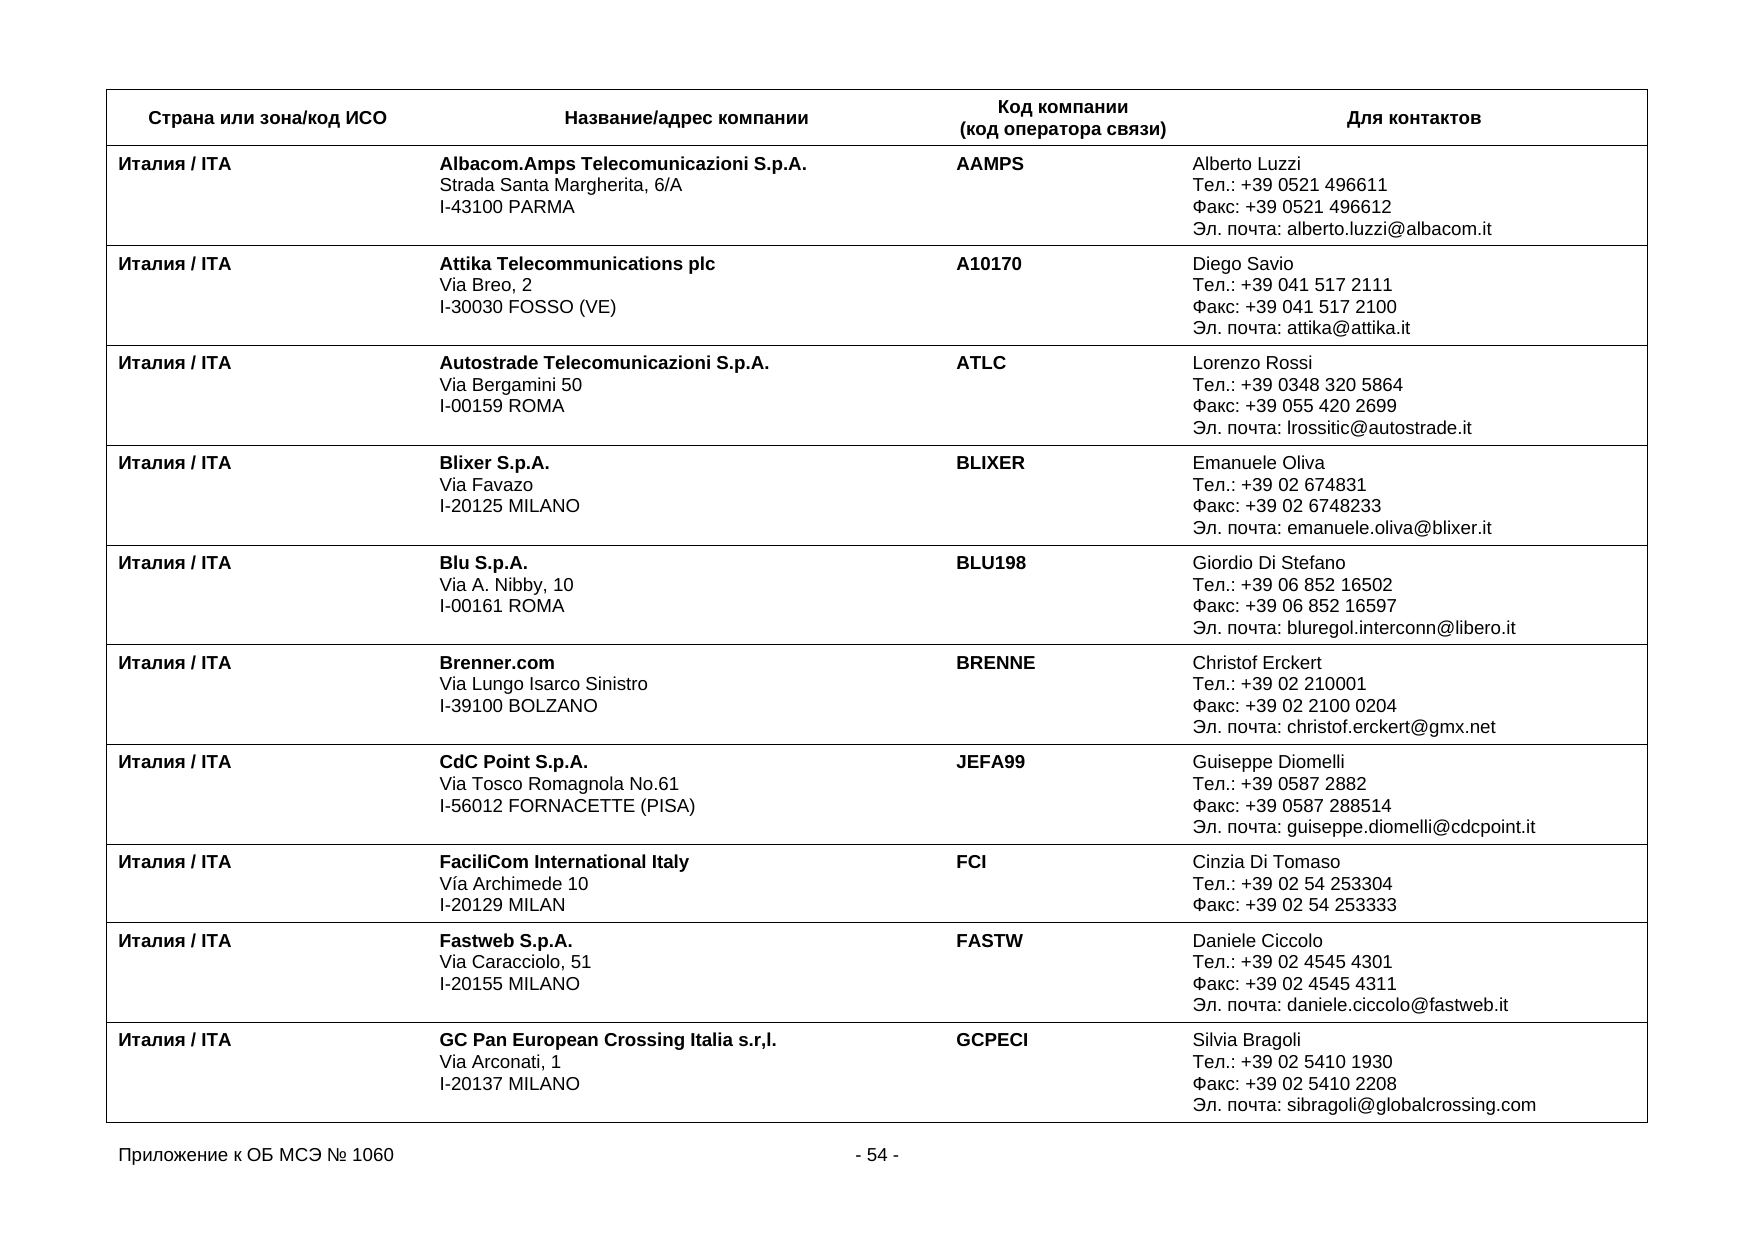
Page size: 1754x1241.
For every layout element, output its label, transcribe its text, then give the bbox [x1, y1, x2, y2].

table_cell Италия / ITA [107, 645, 428, 744]
table_cell Lorenzo Rossi Тел.: +39 0348 320 5864 Факс: +39 055 420 2699 Эл. почта: lrossitic@autostrade.it [1181, 346, 1647, 445]
table_cell A10170 [945, 246, 1181, 345]
table_cell Cinzia Di Tomaso Тел.: +39 02 54 253304 Факс: +39 02 54 253333 [1181, 845, 1647, 922]
table_cell GC Pan European Crossing Italia s.r,l. Via Arconati, 1 I-20137 MILANO [428, 1023, 945, 1122]
table_cell Attika Telecommunications plc Via Breo, 2 I-30030 FOSSO (VE) [428, 246, 945, 345]
table_cell CdC Point S.p.A. Via Tosco Romagnola No.61 I-56012 FORNACETTE (PISA) [428, 745, 945, 844]
table_cell Alberto Luzzi Тел.: +39 0521 496611 Факс: +39 0521 496612 Эл. почта: alberto.luzzi@albacom.it [1181, 146, 1647, 245]
table_cell Италия / ITA [107, 845, 428, 922]
table_cell Италия / ITA [107, 923, 428, 1022]
table_cell Giordio Di Stefano Тел.: +39 06 852 16502 Факс: +39 06 852 16597 Эл. почта: bluregol.interconn@libero.it [1181, 546, 1647, 644]
table_cell FASTW [945, 923, 1181, 1022]
table_cell BLU198 [945, 546, 1181, 644]
table_cell Италия / ITA [107, 146, 428, 245]
table_cell Италия / ITA [107, 1023, 428, 1122]
table_cell GCPECI [945, 1023, 1181, 1122]
table_cell Christof Erckert Тел.: +39 02 210001 Факс: +39 02 2100 0204 Эл. почта: christof.erckert@gmx.net [1181, 645, 1647, 744]
table_cell BRENNE [945, 645, 1181, 744]
table_cell Albacom.Amps Telecomunicazioni S.p.A. Strada Santa Margherita, 6/A I-43100 PARMA [428, 146, 945, 245]
table_header Код компании (код оператора связи) [945, 90, 1181, 145]
table_cell Италия / ITA [107, 246, 428, 345]
table_cell Diego Savio Тел.: +39 041 517 2111 Факс: +39 041 517 2100 Эл. почта: attika@attika.it [1181, 246, 1647, 345]
table_cell Fastweb S.p.A. Via Caracciolo, 51 I-20155 MILANO [428, 923, 945, 1022]
table_cell Blu S.p.A. Via A. Nibby, 10 I-00161 ROMA [428, 546, 945, 644]
table_cell Италия / ITA [107, 346, 428, 445]
table_cell Autostrade Telecomunicazioni S.p.A. Via Bergamini 50 I-00159 ROMA [428, 346, 945, 445]
table_cell Италия / ITA [107, 546, 428, 644]
table_cell Emanuele Oliva Тел.: +39 02 674831 Факс: +39 02 6748233 Эл. почта: emanuele.oliva@blixer.it [1181, 446, 1647, 544]
table_cell FCI [945, 845, 1181, 922]
table_header Для контактов [1181, 90, 1647, 145]
table_header Название/адрес компании [428, 90, 945, 145]
table_cell Италия / ITA [107, 446, 428, 544]
table_cell Daniele Ciccolo Тел.: +39 02 4545 4301 Факс: +39 02 4545 4311 Эл. почта: daniele.ciccolo@fastweb.it [1181, 923, 1647, 1022]
table_cell ATLC [945, 346, 1181, 445]
table_cell JEFA99 [945, 745, 1181, 844]
table_cell BLIXER [945, 446, 1181, 544]
table_header Страна или зона/код ИСО [107, 90, 428, 145]
table_cell Италия / ITA [107, 745, 428, 844]
table_cell Guiseppe Diomelli Тел.: +39 0587 2882 Факс: +39 0587 288514 Эл. почта: guiseppe.diomelli@cdcpoint.it [1181, 745, 1647, 844]
table_cell AAMPS [945, 146, 1181, 245]
table_cell Silvia Bragoli Тел.: +39 02 5410 1930 Факс: +39 02 5410 2208 Эл. почта: sibragoli@globalcrossing.com [1181, 1023, 1647, 1122]
table_cell Blixer S.p.A. Via Favazo I-20125 MILANO [428, 446, 945, 544]
table_cell FaciliCom International Italy Vía Archimede 10 I-20129 MILAN [428, 845, 945, 922]
table_cell Brenner.com Via Lungo Isarco Sinistro I-39100 BOLZANO [428, 645, 945, 744]
